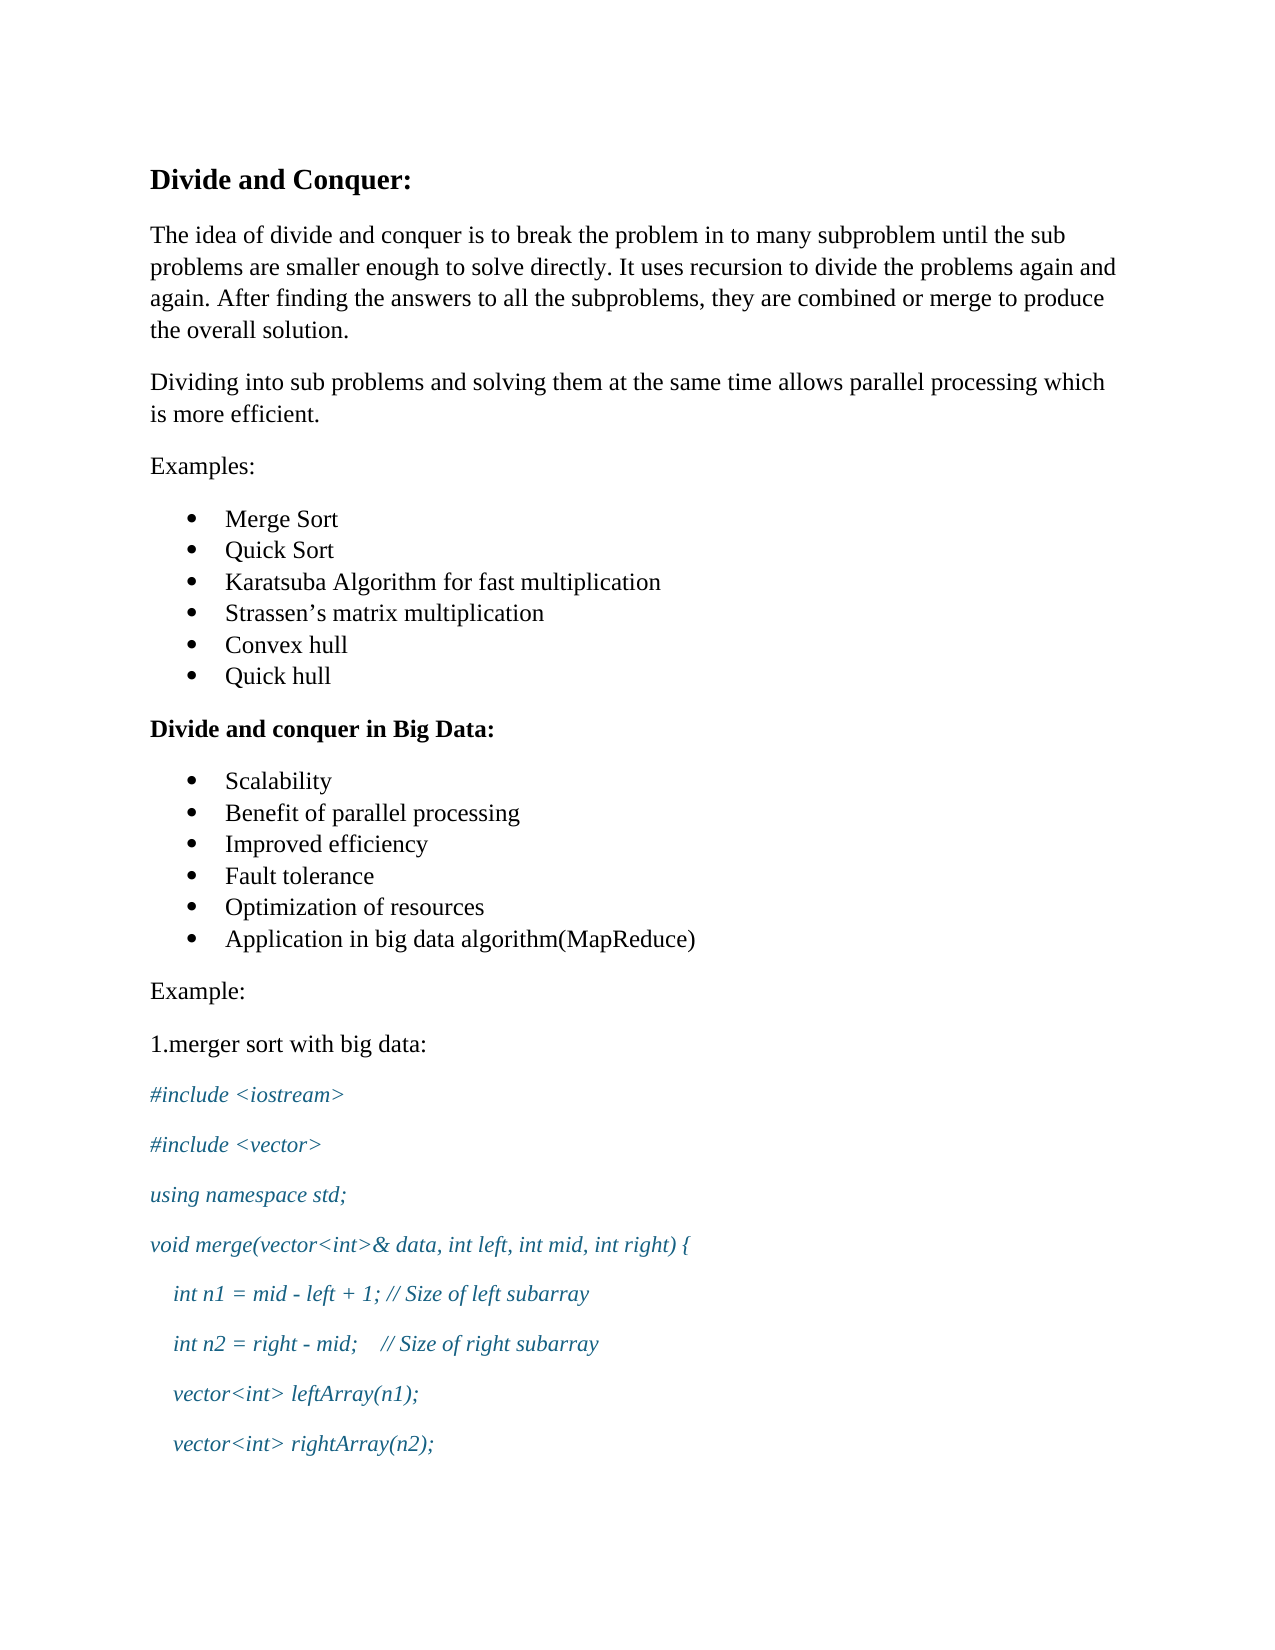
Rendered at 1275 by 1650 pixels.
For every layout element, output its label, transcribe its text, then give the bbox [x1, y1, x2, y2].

text vector<int> rightArray(n2); [150, 1430, 1125, 1456]
text Divide and conquer in Big Data: [150, 714, 1125, 743]
list Merge Sort [187, 504, 1125, 532]
text vector<int> leftArray(n1); [150, 1380, 1125, 1406]
text Divide and Conquer: [150, 162, 1125, 196]
text The idea of divide and conquer is to break the problem in to many subproblem until the sub problems are smaller enough to solve directly. It uses recursion to divide the problems again and again. After finding the answers to all the subproblems, they are combined or merge to produce the overall solution. [150, 220, 1125, 344]
text Dividing into sub problems and solving them at the same time allows parallel processing which is more efficient. [150, 367, 1125, 428]
list Fault tolerance [187, 861, 1125, 890]
text void merge(vector<int>& data, int left, int mid, int right) { [150, 1231, 1125, 1257]
text int n2 = right - mid; // Size of right subarray [150, 1330, 1125, 1357]
text 1.merger sort with big data: [150, 1029, 1125, 1058]
text Example: [150, 976, 1125, 1005]
list Optimization of resources [187, 892, 1125, 921]
list Benefit of parallel processing [187, 798, 1125, 827]
text Examples: [150, 451, 1125, 480]
text #include <iostream> [150, 1081, 1125, 1108]
list Strassen’s matrix multiplication [187, 598, 1125, 627]
text using namespace std; [150, 1181, 1125, 1207]
text int n1 = mid - left + 1; // Size of left subarray [150, 1280, 1125, 1307]
list Scalability [187, 766, 1125, 795]
list Karatsuba Algorithm for fast multiplication [187, 567, 1125, 596]
text #include <vector> [150, 1131, 1125, 1157]
list Quick hull [187, 661, 1125, 690]
list Application in big data algorithm(MapReduce) [187, 924, 1125, 953]
list Improved efficiency [187, 829, 1125, 858]
list Quick Sort [187, 535, 1125, 564]
list Convex hull [187, 630, 1125, 659]
